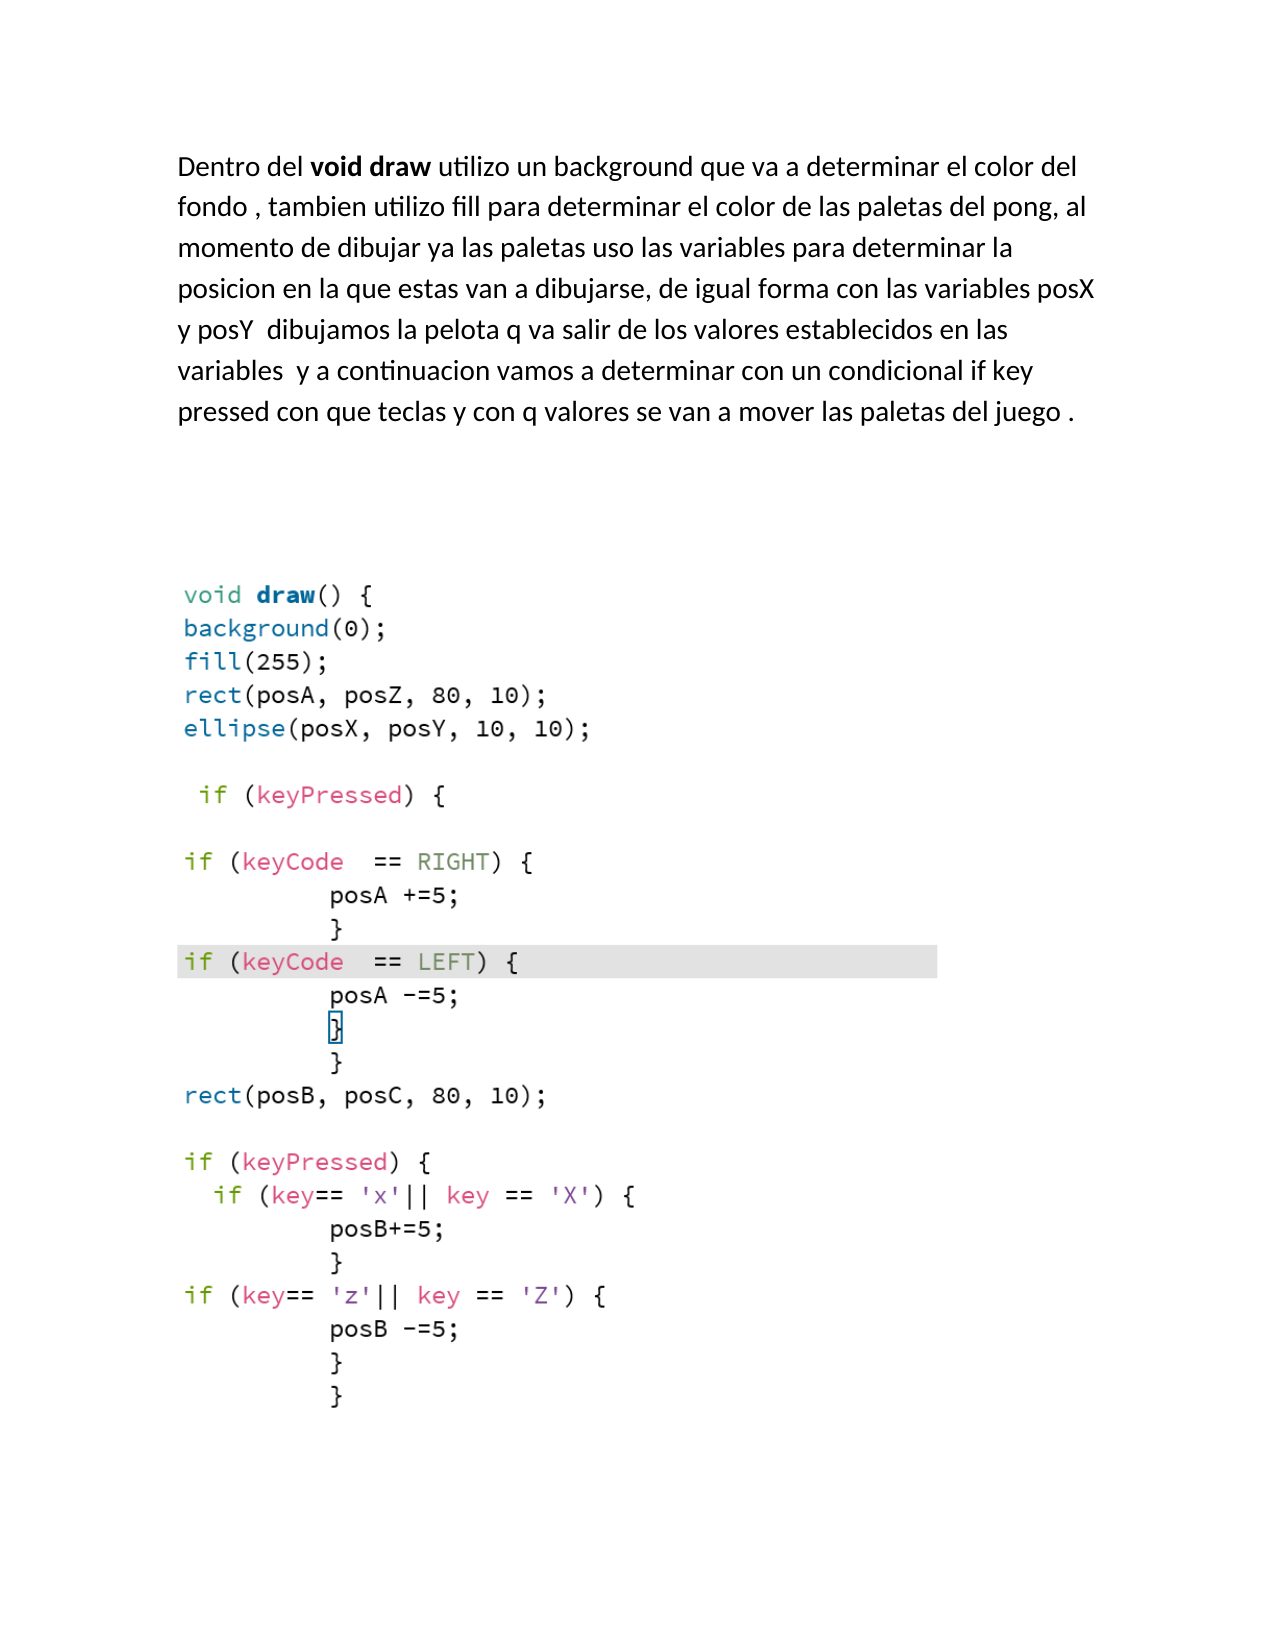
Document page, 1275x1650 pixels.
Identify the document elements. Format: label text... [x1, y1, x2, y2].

picture [177, 578, 938, 1414]
text Dentro del void draw utilizo un background que va a determinar el color del fondo , tambien utilizo fill para determinar el color de las paletas del pong, al momento de dibujar ya las paletas uso las variables para determinar la posicion en la que estas van a dibujarse, de igual forma con las variables posX y posY dibujamos la pelota q va salir de los valores establecidos en las variables y a continuacion vamos a determinar con un condicional if key pressed con que teclas y con q valores se van a mover las paletas del juego . [177, 148, 1098, 429]
